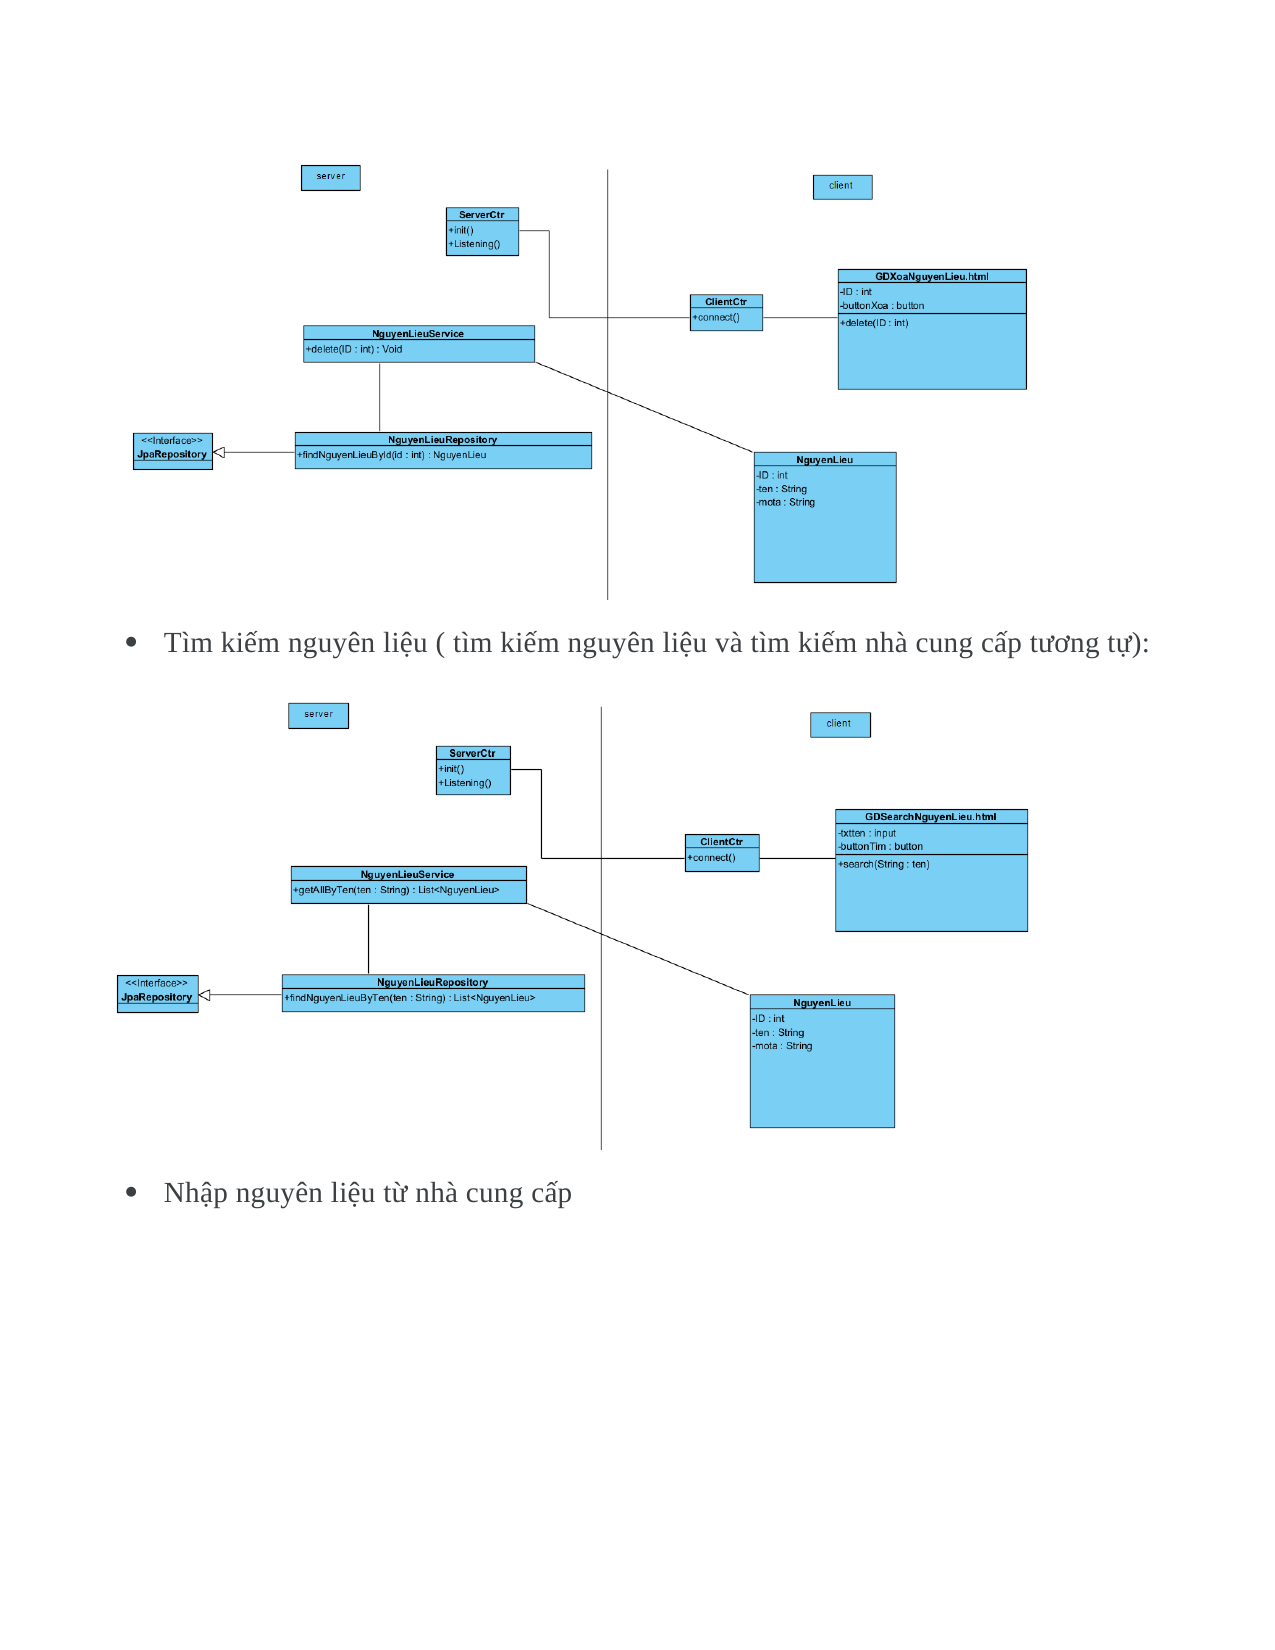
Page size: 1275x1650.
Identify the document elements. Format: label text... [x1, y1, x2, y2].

list Tìm kiếm nguyên liệu ( tìm kiếm nguyên liệu và tìm kiếm nhà cung cấp tương tự): [126, 625, 1270, 658]
picture [88, 684, 1064, 1150]
picture [88, 150, 1064, 600]
list Nhập nguyên liệu từ nhà cung cấp [126, 1175, 1270, 1208]
